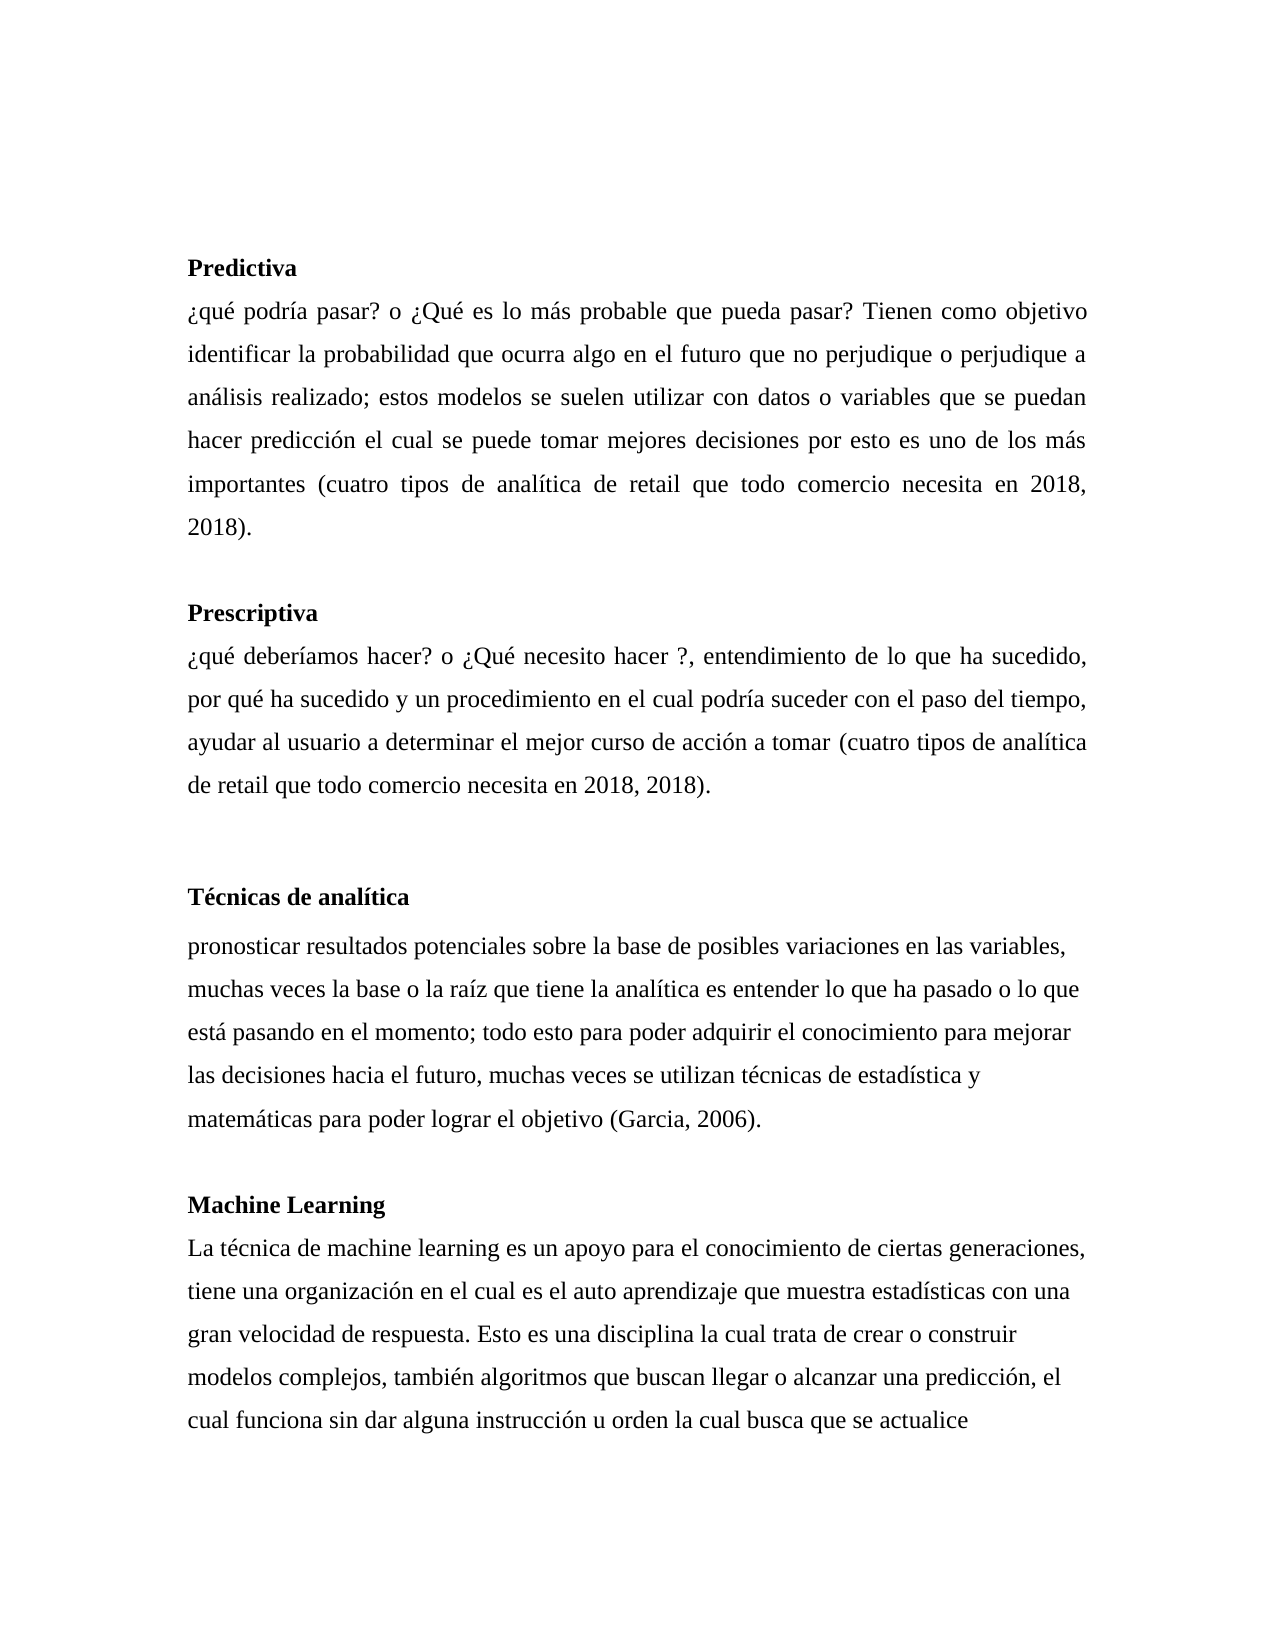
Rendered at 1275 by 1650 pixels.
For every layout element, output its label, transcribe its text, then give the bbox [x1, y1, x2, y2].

text pronosticar resultados potenciales sobre la base de posibles variaciones en las variables, muchas veces la base o la raíz que tiene la analítica es entender lo que ha pasado o lo que está pasando en el momento; todo esto para poder adquirir el conocimiento para mejorar las decisiones hacia el futuro, muchas veces se utilizan técnicas de estadística y matemáticas para poder lograr el objetivo. [187, 931, 1087, 1132]
text Machine Learning [187, 1190, 1087, 1219]
text ¿qué deberíamos hacer? o ¿Qué necesito hacer ?, entendimiento de lo que ha sucedido, por qué ha sucedido y un procedimiento en el cual podría suceder con el paso del tiempo, ayudar al usuario a determinar el mejor curso de acción a tomar. [187, 641, 1087, 799]
text Predictiva [187, 253, 1087, 282]
text Prescriptiva [187, 598, 1087, 627]
subtitle Técnicas de analítica [187, 882, 1087, 911]
text ¿qué podría pasar? o ¿Qué es lo más probable que pueda pasar? Tienen como objetivo identificar la probabilidad que ocurra algo en el futuro que no perjudique o perjudique a análisis realizado; estos modelos se suelen utilizar con datos o variables que se puedan hacer predicción el cual se puede tomar mejores decisiones por esto es uno de los más importantes. [187, 296, 1087, 541]
